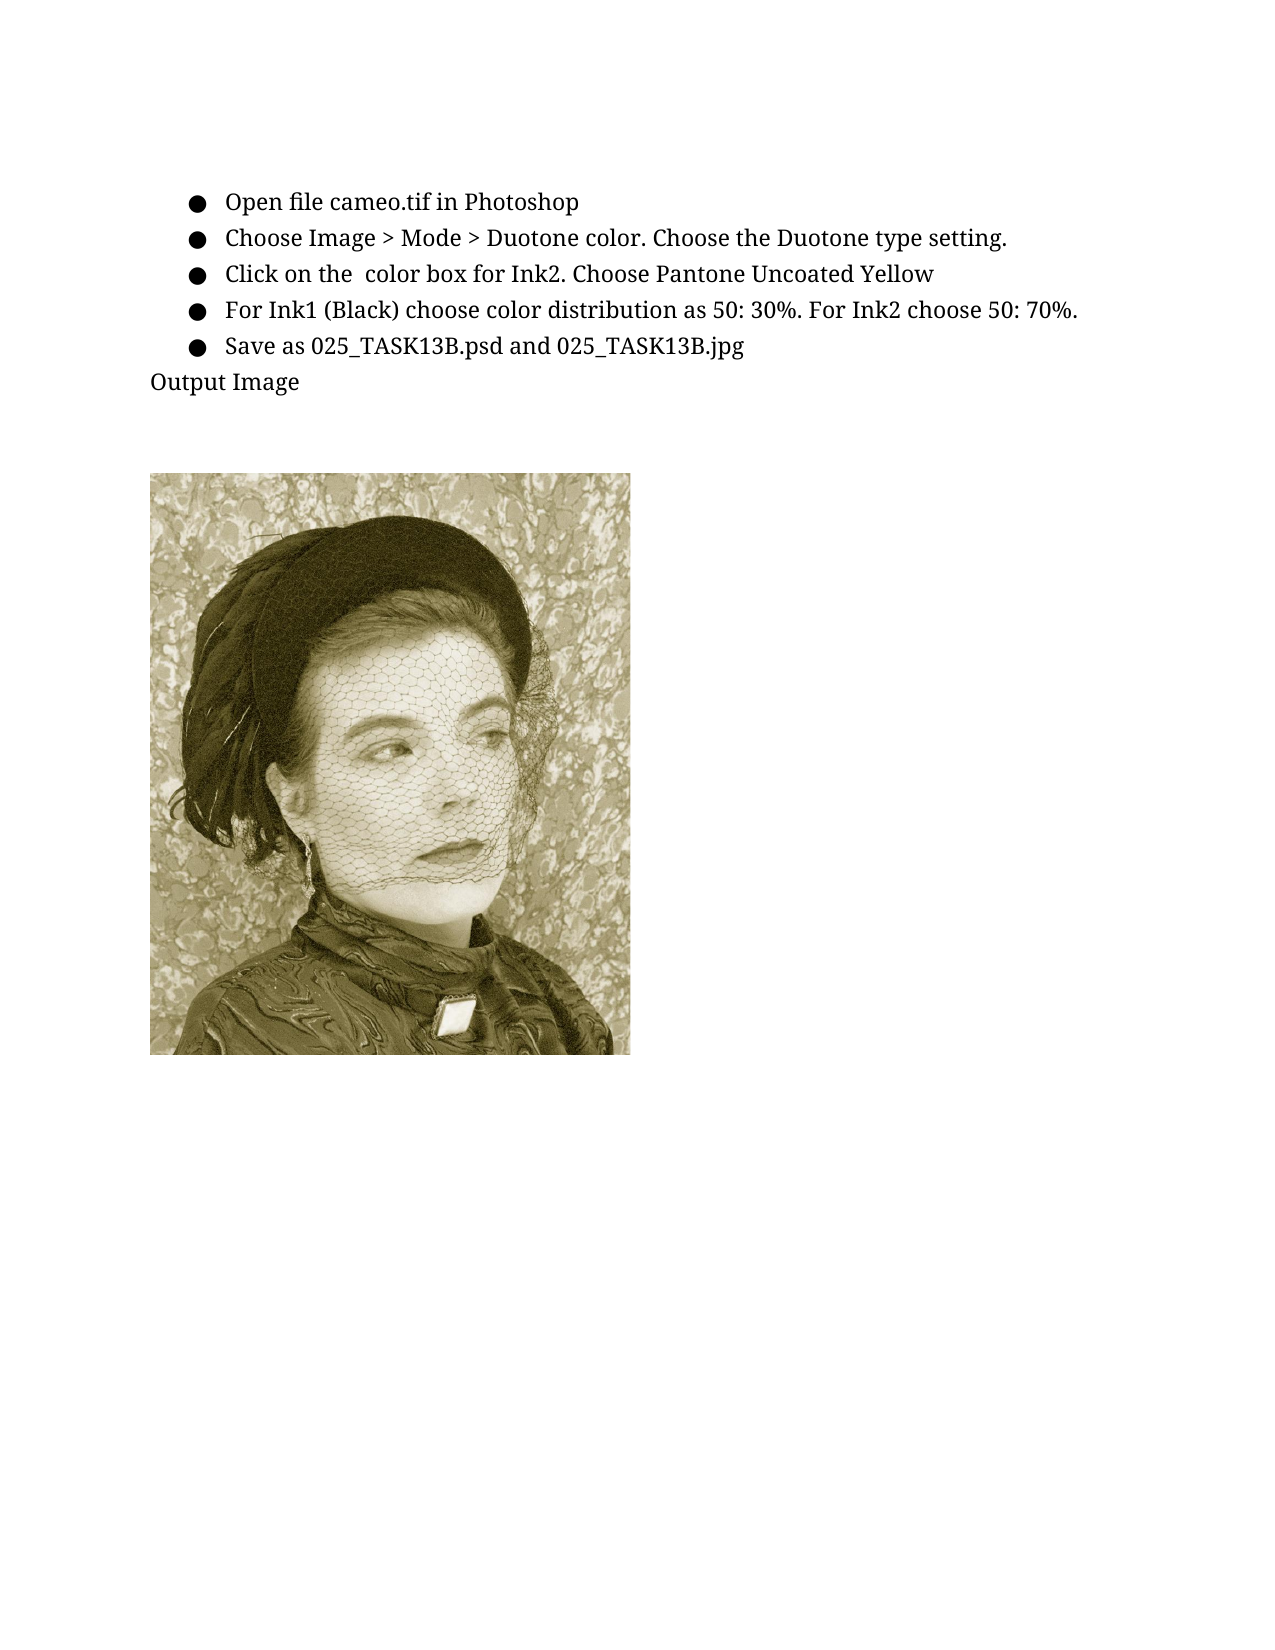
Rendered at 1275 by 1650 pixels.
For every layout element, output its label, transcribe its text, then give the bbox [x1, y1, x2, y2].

list Choose Image > Mode > Duotone color. Choose the Duotone type setting. [187, 222, 1125, 253]
picture [150, 473, 631, 1055]
list Open file cameo.tif in Photoshop [187, 186, 1125, 217]
list Save as 025_TASK13B.psd and 025_TASK13B.jpg [187, 330, 1125, 361]
list For Ink1 (Black) choose color distribution as 50: 30%. For Ink2 choose 50: 70%. [187, 294, 1125, 325]
text Output Image [150, 366, 1125, 397]
list Click on the color box for Ink2. Choose Pantone Uncoated Yellow [187, 258, 1125, 289]
